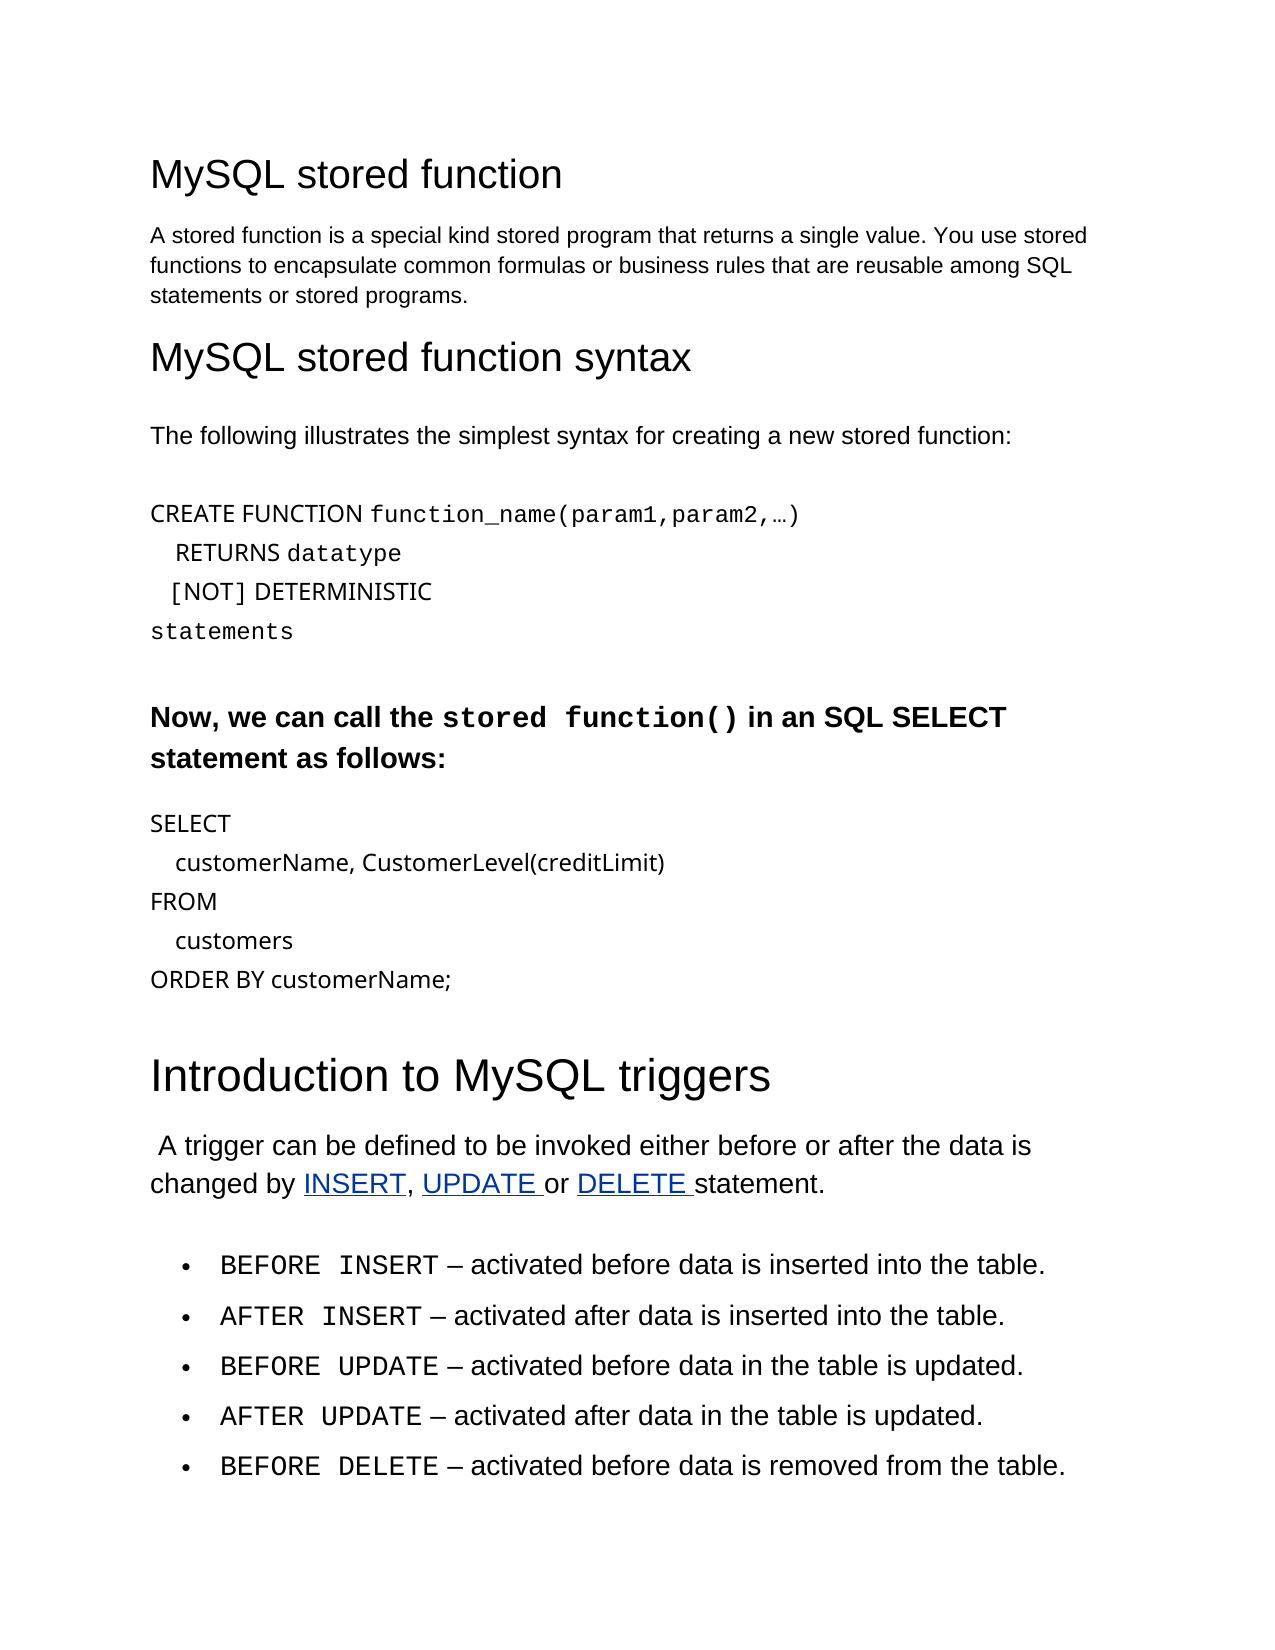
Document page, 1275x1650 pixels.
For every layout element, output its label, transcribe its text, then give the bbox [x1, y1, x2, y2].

list BEFORE UPDATE – activated before data in the table is updated. [182, 1333, 1125, 1383]
text MySQL stored function [150, 150, 1125, 197]
list AFTER UPDATE – activated after data in the table is updated. [182, 1383, 1125, 1434]
text [NOT] DETERMINISTIC [150, 569, 1125, 608]
text SELECT [150, 800, 1125, 839]
text statements [150, 608, 1125, 647]
text customerName, CustomerLevel(creditLimit) [150, 839, 1125, 878]
text RETURNS datatype [150, 530, 1125, 569]
text A trigger can be defined to be invoked either before or after the data is changed by INSERT, UPDATE or DELETE statement. [150, 1129, 1125, 1199]
list BEFORE INSERT – activated before data is inserted into the table. [182, 1233, 1125, 1283]
text customers [150, 918, 1125, 957]
text ORDER BY customerName; [150, 957, 1125, 996]
subtitle MySQL stored function syntax [150, 333, 1125, 380]
text Now, we can call the stored function() in an SQL SELECT statement as follows: [150, 700, 1125, 774]
subtitle Introduction to MySQL triggers [150, 1049, 1125, 1101]
list AFTER INSERT – activated after data is inserted into the table. [182, 1283, 1125, 1333]
text The following illustrates the simplest syntax for creating a new stored function: [150, 405, 1125, 450]
text CREATE FUNCTION function_name(param1,param2,…) [150, 491, 1125, 530]
list BEFORE DELETE – activated before data is removed from the table. [182, 1434, 1125, 1484]
text A stored function is a special kind stored program that returns a single value. You use stored functions to encapsulate common formulas or business rules that are reusable among SQL statements or stored programs. [150, 222, 1125, 308]
text FROM [150, 878, 1125, 918]
